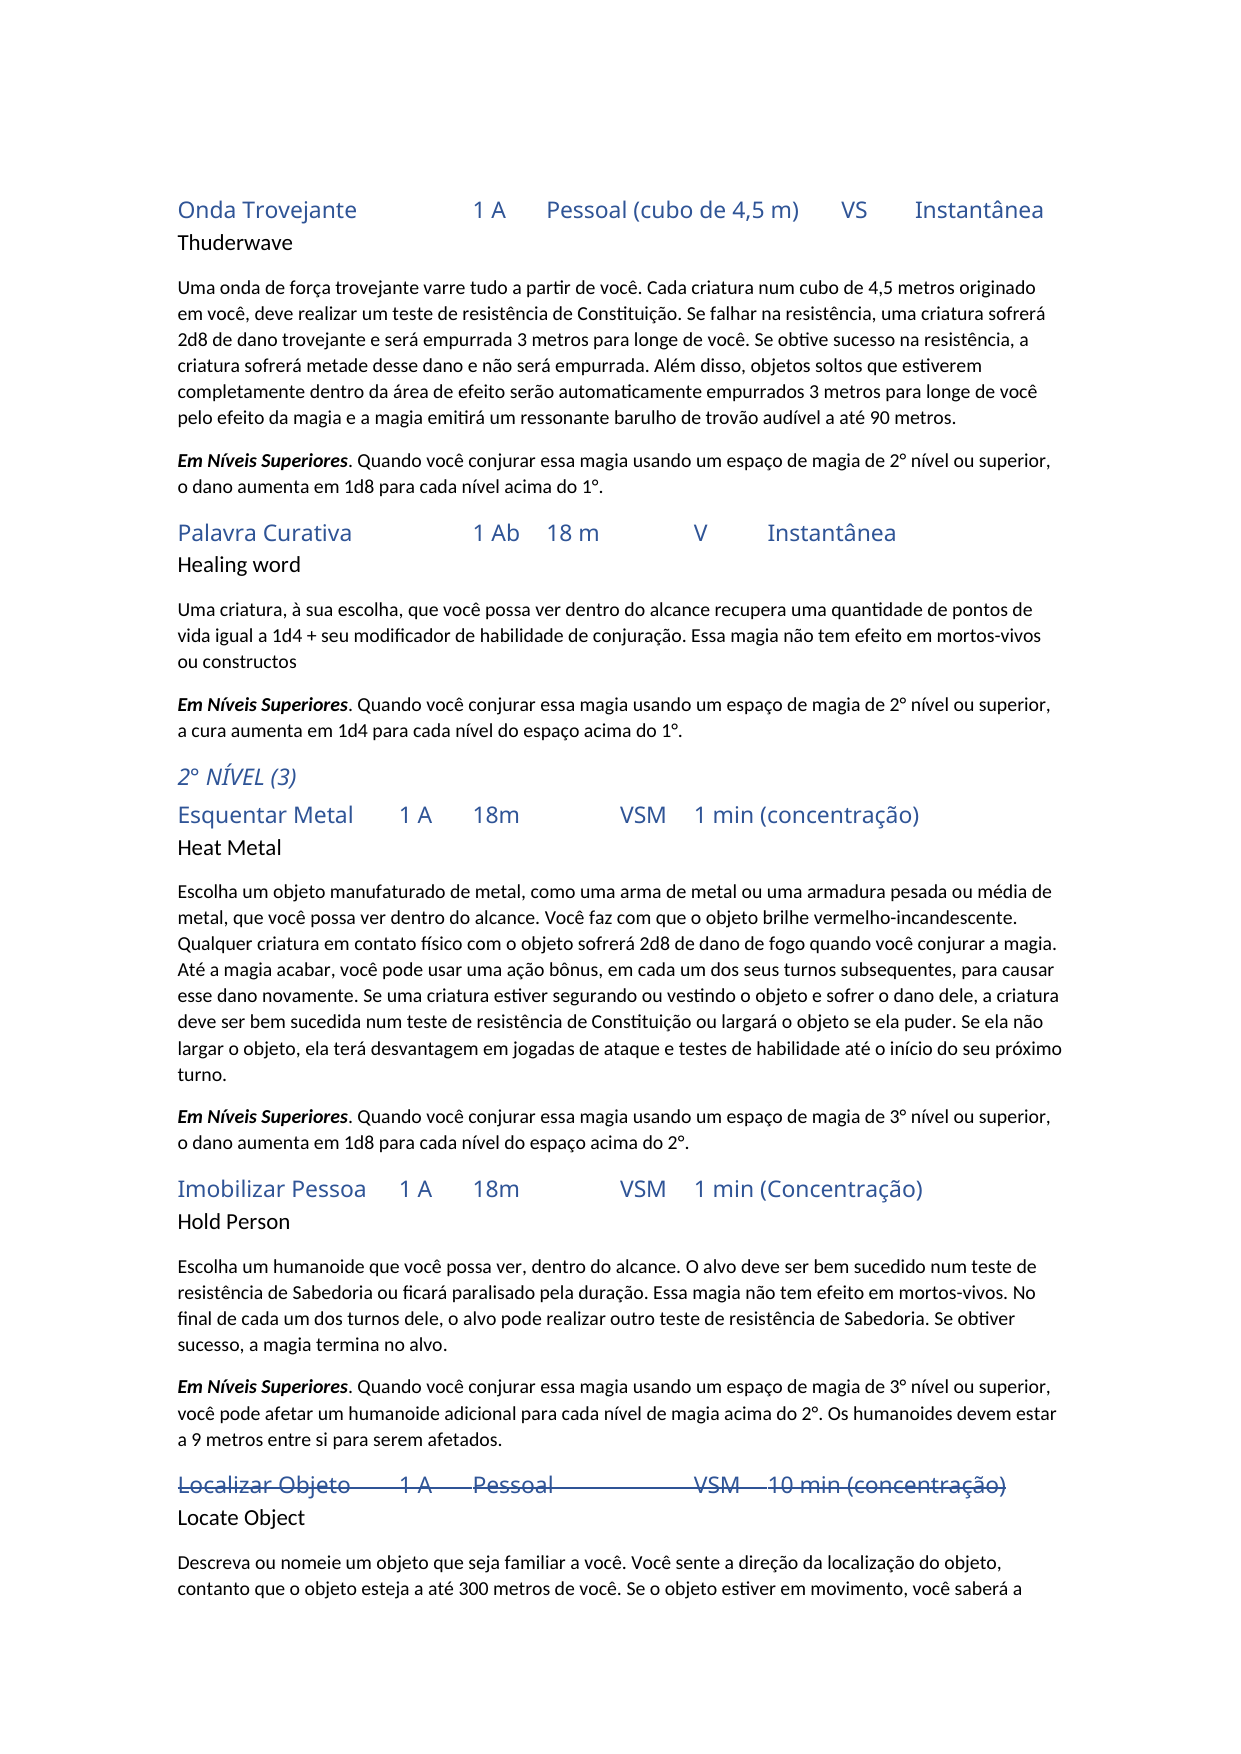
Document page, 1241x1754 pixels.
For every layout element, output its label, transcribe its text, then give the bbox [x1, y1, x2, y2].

subtitle Localizar Objeto 1 A Pessoal VSM 10 min (concentração) [177, 1469, 1063, 1501]
text Em Níveis Superiores. Quando você conjurar essa magia usando um espaço de magia de 3° nível ou superior, você pode afetar um humanoide adicional para cada nível de magia acima do 2°. Os humanoides devem estar a 9 metros entre si para serem afetados. [177, 1375, 1063, 1451]
text Thuderwave [177, 228, 1063, 256]
text Escolha um objeto manufaturado de metal, como uma arma de metal ou uma armadura pesada ou média de metal, que você possa ver dentro do alcance. Você faz com que o objeto brilhe vermelho-incandescente. Qualquer criatura em contato físico com o objeto sofrerá 2d8 de dano de fogo quando você conjurar a magia. Até a magia acabar, você pode usar uma ação bônus, em cada um dos seus turnos subsequentes, para causar esse dano novamente. Se uma criatura estiver segurando ou vestindo o objeto e sofrer o dano dele, a criatura deve ser bem sucedida num teste de resistência de Constituição ou largará o objeto se ela puder. Se ela não largar o objeto, ela terá desvantagem em jogadas de ataque e testes de habilidade até o início do seu próximo turno. [177, 879, 1063, 1086]
subtitle Onda Trovejante 1 A Pessoal (cubo de 4,5 m) VS Instantânea [177, 194, 1063, 226]
text Escolha um humanoide que você possa ver, dentro do alcance. O alvo deve ser bem sucedido num teste de resistência de Sabedoria ou ficará paralisado pela duração. Essa magia não tem efeito em mortos-vivos. No final de cada um dos turnos dele, o alvo pode realizar outro teste de resistência de Sabedoria. Se obtiver sucesso, a magia termina no alvo. [177, 1254, 1063, 1356]
subtitle Palavra Curativa 1 Ab 18 m V Instantânea [177, 517, 1063, 548]
text Em Níveis Superiores. Quando você conjurar essa magia usando um espaço de magia de 3° nível ou superior, o dano aumenta em 1d8 para cada nível do espaço acima do 2°. [177, 1104, 1063, 1155]
subtitle 2° NÍVEL (3) [177, 761, 1063, 792]
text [177, 1550, 1063, 1600]
text Healing word [177, 551, 1063, 578]
text Uma criatura, à sua escolha, que você possa ver dentro do alcance recupera uma quantidade de pontos de vida igual a 1d4 + seu modificador de habilidade de conjuração. Essa magia não tem efeito em mortos-vivos ou constructos [177, 597, 1063, 674]
text Hold Person [177, 1207, 1063, 1235]
text Em Níveis Superiores. Quando você conjurar essa magia usando um espaço de magia de 2° nível ou superior, a cura aumenta em 1d4 para cada nível do espaço acima do 1°. [177, 692, 1063, 742]
subtitle Imobilizar Pessoa 1 A 18m VSM 1 min (Concentração) [177, 1173, 1063, 1204]
text Em Níveis Superiores. Quando você conjurar essa magia usando um espaço de magia de 2° nível ou superior, o dano aumenta em 1d8 para cada nível acima do 1°. [177, 448, 1063, 498]
text Locate Object [177, 1503, 1063, 1531]
text Heat Metal [177, 833, 1063, 861]
text Uma onda de força trovejante varre tudo a partir de você. Cada criatura num cubo de 4,5 metros originado em você, deve realizar um teste de resistência de Constituição. Se falhar na resistência, uma criatura sofrerá 2d8 de dano trovejante e será empurrada 3 metros para longe de você. Se obtive sucesso na resistência, a criatura sofrerá metade desse dano e não será empurrada. Além disso, objetos soltos que estiverem completamente dentro da área de efeito serão automaticamente empurrados 3 metros para longe de você pelo efeito da magia e a magia emitirá um ressonante barulho de trovão audível a até 90 metros. [177, 275, 1063, 429]
subtitle Esquentar Metal 1 A 18m VSM 1 min (concentração) [177, 799, 1063, 830]
